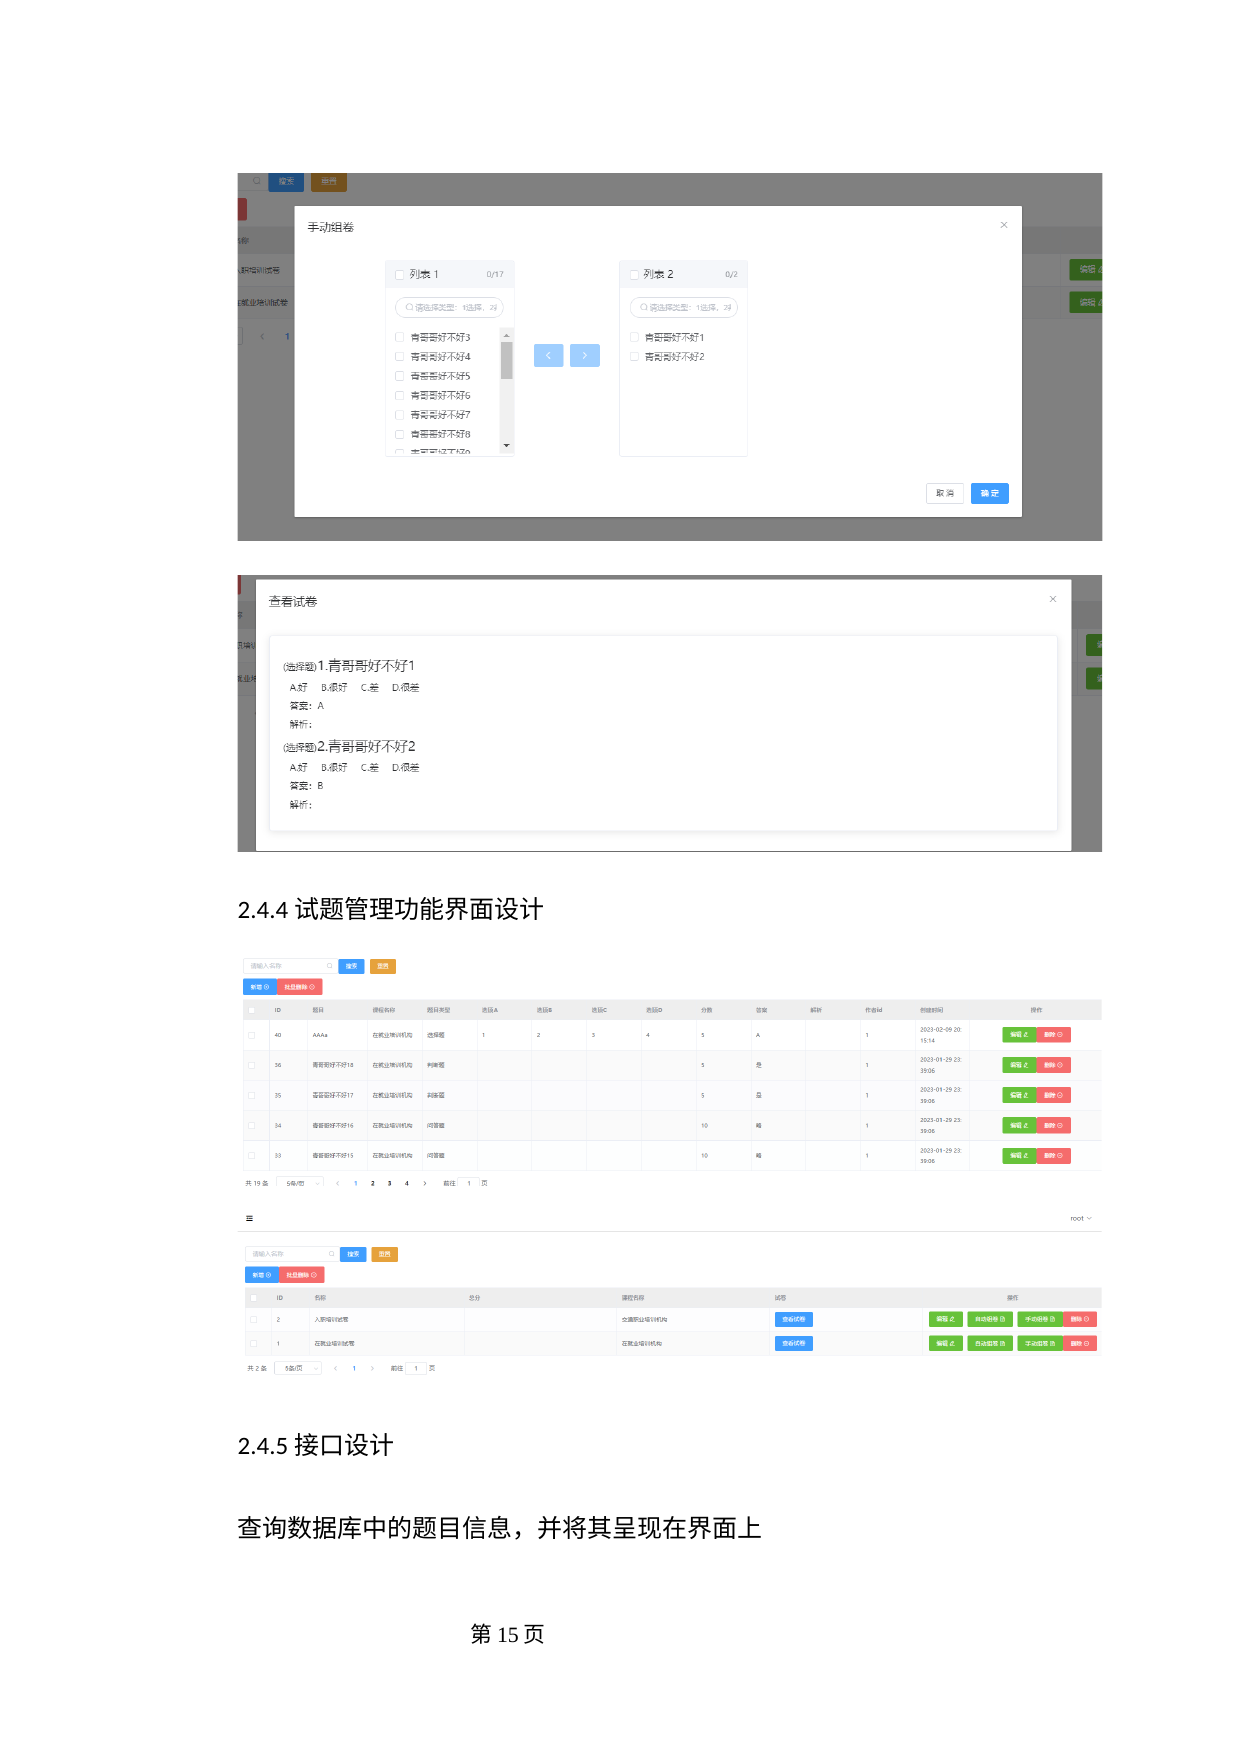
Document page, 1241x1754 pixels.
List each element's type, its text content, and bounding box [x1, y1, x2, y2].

picture [237, 958, 1102, 1186]
text 2.4.5 接口设计 [187, 1411, 1053, 1476]
picture [237, 173, 1103, 541]
picture [237, 575, 1103, 852]
text 查询数据库中的题目信息，并将其呈现在界面上 [187, 1494, 1053, 1559]
text 2.4.4 试题管理功能界面设计 [187, 875, 1053, 940]
picture [237, 1211, 1102, 1385]
